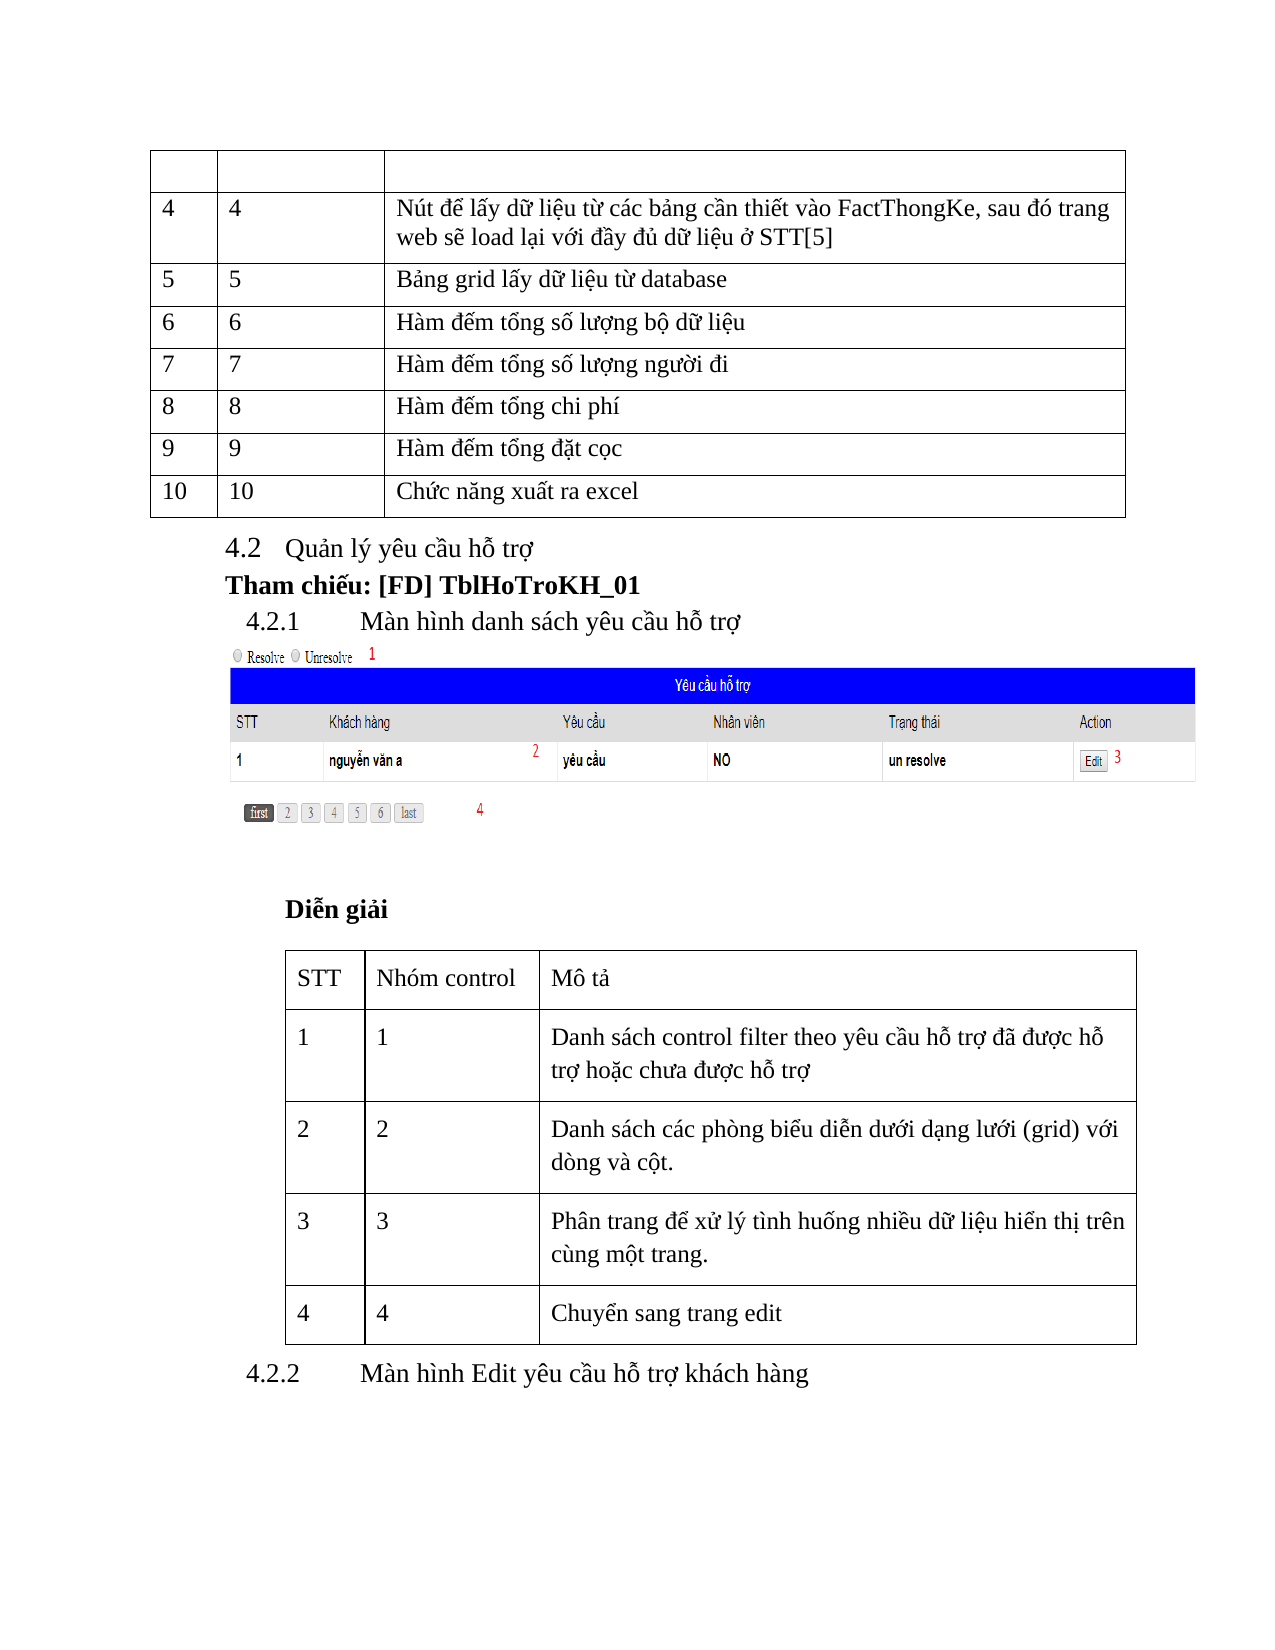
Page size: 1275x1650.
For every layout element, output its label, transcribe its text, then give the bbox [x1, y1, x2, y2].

table_header STT [286, 951, 364, 1008]
table_cell 2 [286, 1102, 364, 1193]
table_cell 10 [218, 476, 384, 517]
table_cell 9 [151, 434, 217, 475]
table_cell 4 [366, 1286, 539, 1344]
table_cell 4 [286, 1286, 364, 1344]
list Màn hình danh sách yêu cầu hỗ trợ [300, 605, 1125, 636]
table_cell 6 [218, 307, 384, 348]
table_cell 3 [151, 151, 217, 192]
table_cell 5 [218, 264, 384, 306]
table_cell 9 [218, 434, 384, 475]
table_cell Chức năng xuất ra excel [385, 476, 1125, 517]
list Tham chiếu: [FD] TblHoTroKH_01 [225, 569, 1125, 600]
table_header Mô tả [540, 951, 1136, 1008]
text Quản lý yêu cầu hỗ trợ [225, 531, 1125, 564]
table_cell Hàm đếm tổng số lượng người đi [385, 349, 1125, 390]
table_cell 8 [218, 391, 384, 432]
table_cell Danh sách control filter theo yêu cầu hỗ trợ đã được hỗ trợ hoặc chưa được hỗ trợ [540, 1010, 1136, 1101]
table_cell 7 [218, 349, 384, 390]
table_cell 7 [151, 349, 217, 390]
table_cell 5 [151, 264, 217, 306]
table_cell 10 [151, 476, 217, 517]
table_cell Nút để lấy dữ liệu từ các bảng cần thiết vào FactThongKe, sau đó trang web sẽ load lại với đầy đủ dữ liệu ở STT[5] [385, 193, 1125, 263]
table_cell 3 [366, 1194, 539, 1285]
picture [225, 640, 1200, 889]
table_cell 8 [151, 391, 217, 432]
table_cell 6 [151, 307, 217, 348]
table_cell Hàm đếm tổng đặt cọc [385, 434, 1125, 475]
table_cell 3 [218, 151, 384, 192]
table_cell Phân trang để xử lý tình huống nhiều dữ liệu hiển thị trên cùng một trang. [540, 1194, 1136, 1285]
table_cell 3 [286, 1194, 364, 1285]
table_cell Danh sách các phòng biểu diễn dưới dạng lưới (grid) với dòng và cột. [540, 1102, 1136, 1193]
table_cell Bảng grid lấy dữ liệu từ database [385, 264, 1125, 306]
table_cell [385, 151, 1125, 192]
table_cell 1 [366, 1010, 539, 1101]
table_cell 2 [366, 1102, 539, 1193]
list Màn hình Edit yêu cầu hỗ trợ khách hàng [300, 1357, 1125, 1388]
table_cell Hàm đếm tổng số lượng bộ dữ liệu [385, 307, 1125, 348]
table_cell 4 [151, 193, 217, 263]
table_cell 4 [218, 193, 384, 263]
table_cell 1 [286, 1010, 364, 1101]
table_cell Chuyển sang trang edit [540, 1286, 1136, 1344]
list Diễn giải [285, 893, 1125, 924]
table_cell Hàm đếm tổng chi phí [385, 391, 1125, 432]
table_header Nhóm control [366, 951, 539, 1008]
